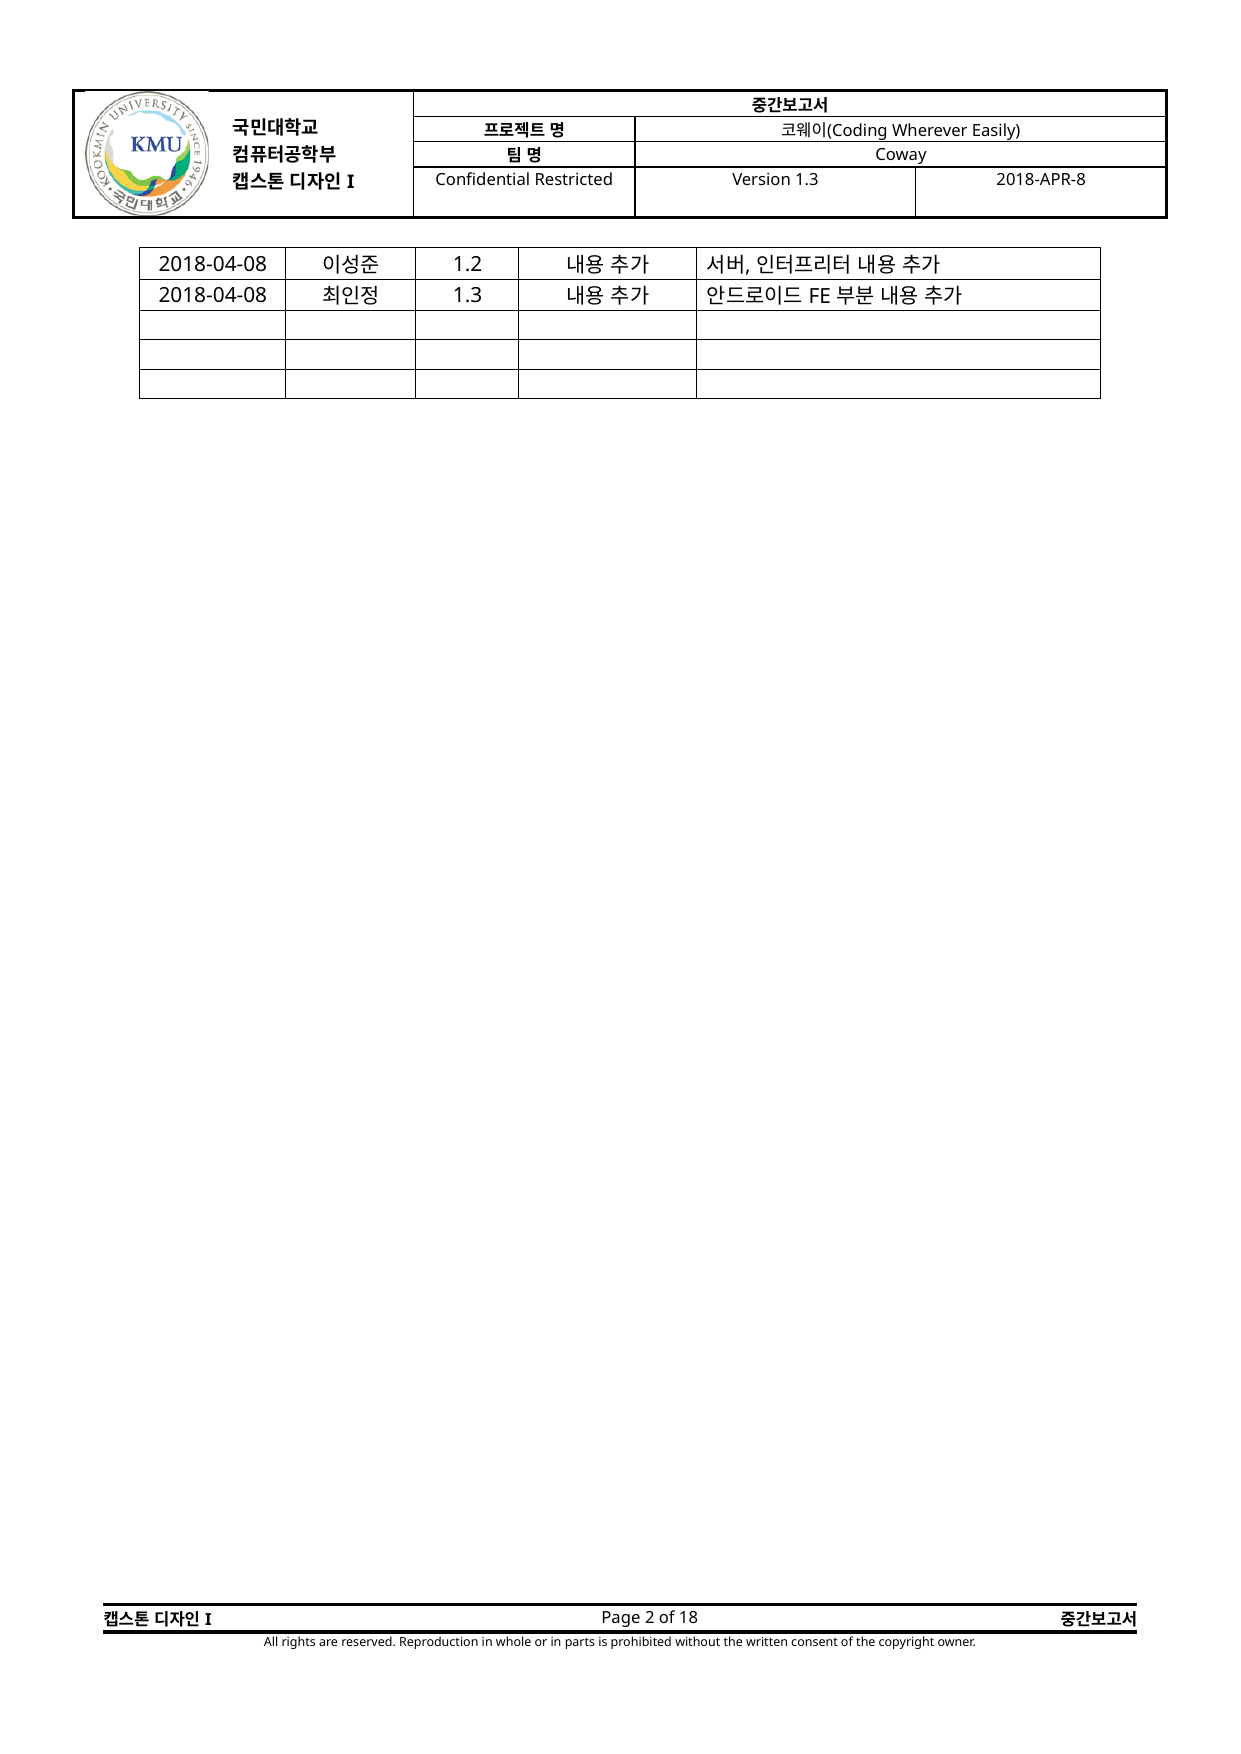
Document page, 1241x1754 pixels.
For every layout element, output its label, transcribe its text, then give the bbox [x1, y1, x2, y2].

table_cell [416, 311, 518, 339]
table_cell [697, 370, 1100, 398]
table_cell 최인정 [286, 280, 415, 310]
table_cell 1.2 [416, 248, 518, 278]
table_cell [140, 370, 285, 398]
table_cell [519, 340, 696, 369]
table_cell [286, 311, 415, 339]
table_cell 서버, 인터프리터 내용 추가 [697, 248, 1100, 278]
table_cell 1.3 [416, 280, 518, 310]
table_cell [416, 370, 518, 398]
table_cell [286, 370, 415, 398]
table_cell [697, 311, 1100, 339]
table_cell [416, 340, 518, 369]
table_cell 2018-04-08 [140, 248, 285, 278]
table_cell [140, 311, 285, 339]
table_cell [697, 340, 1100, 369]
table_cell [140, 340, 285, 369]
table_cell 2018-04-08 [140, 280, 285, 310]
table_cell 안드로이드 FE 부분 내용 추가 [697, 280, 1100, 310]
table_cell 내용 추가 [519, 280, 696, 310]
picture [85, 91, 209, 216]
table_cell 이성준 [286, 248, 415, 278]
table_cell [519, 370, 696, 398]
table_cell [519, 311, 696, 339]
table_cell 내용 추가 [519, 248, 696, 278]
table_cell [286, 340, 415, 369]
